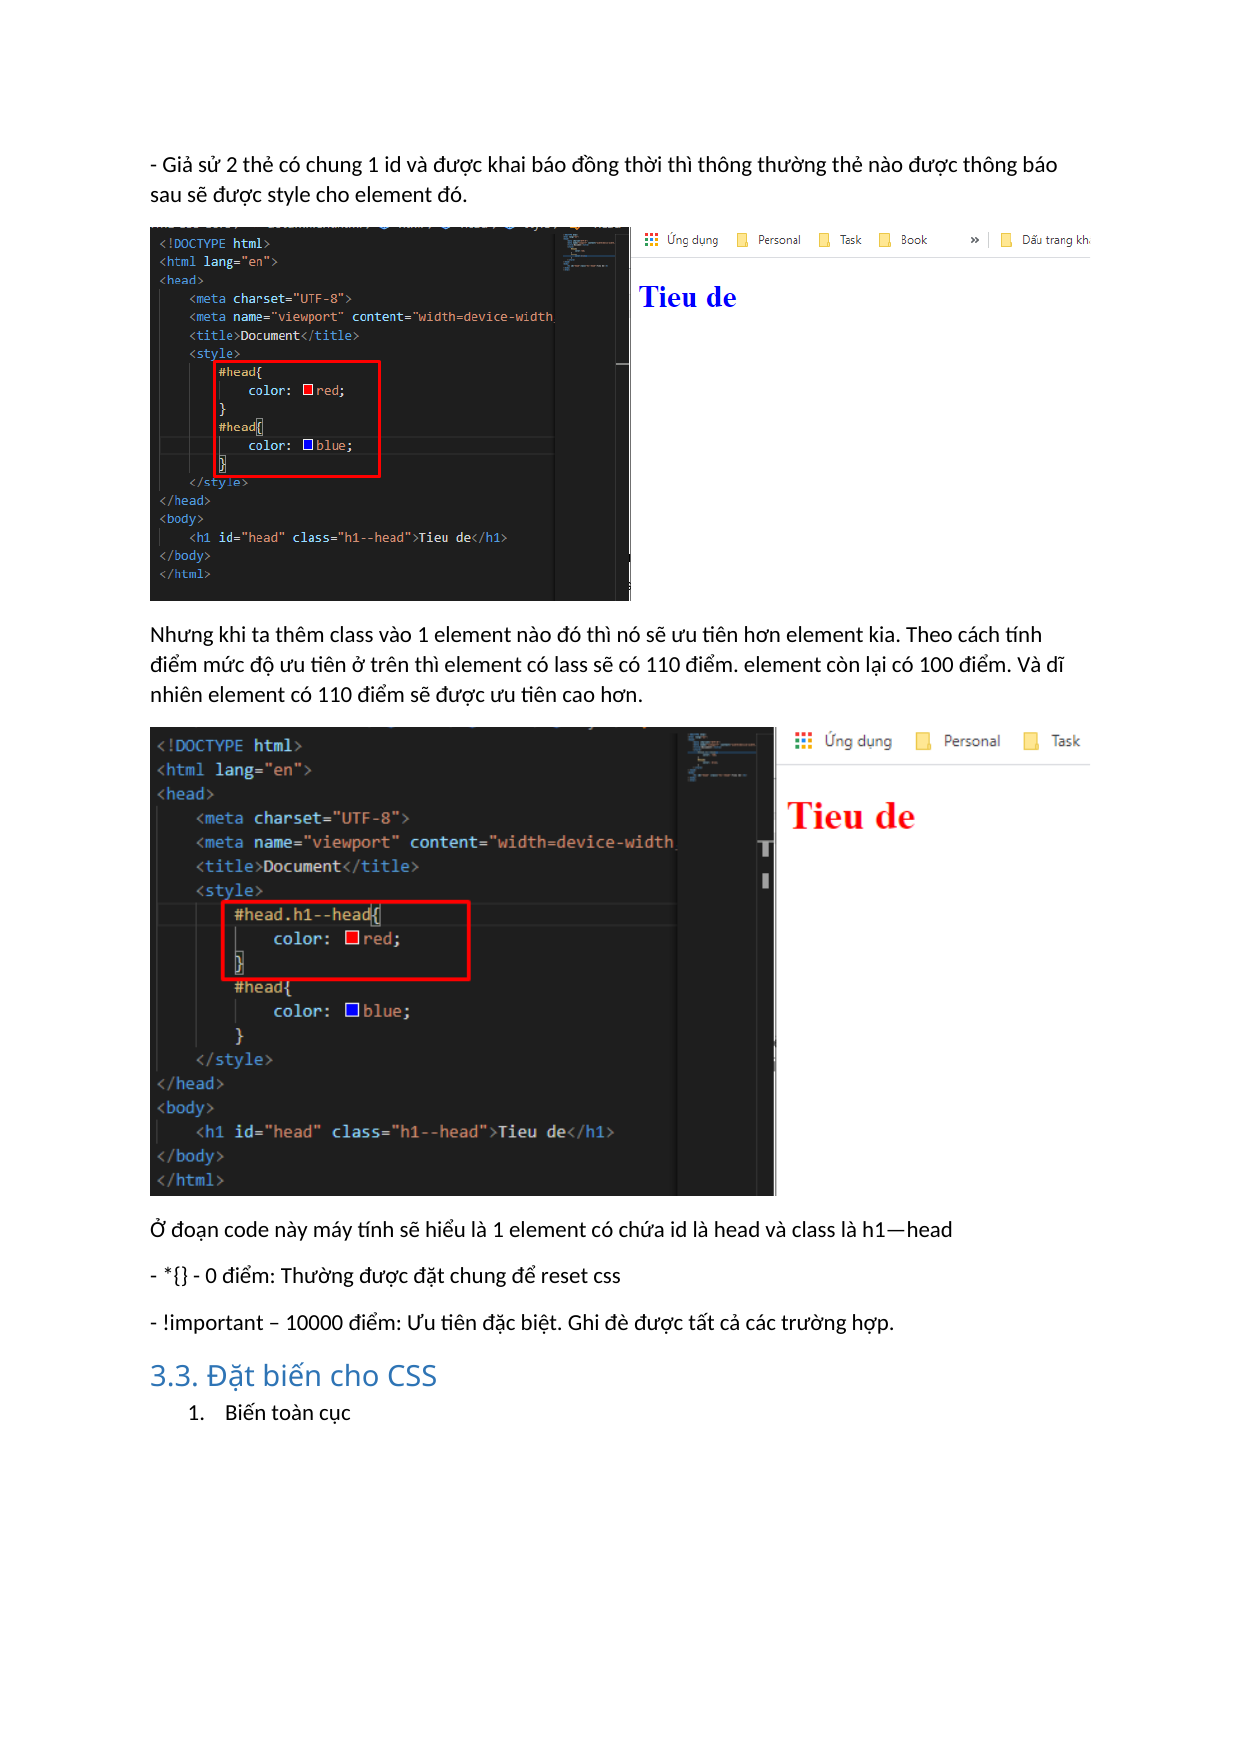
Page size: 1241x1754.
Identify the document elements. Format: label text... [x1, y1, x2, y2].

text - *{} - 0 điểm: Thường được đặt chung để reset css [150, 1262, 1090, 1289]
subtitle 3.3. Đặt biến cho CSS [150, 1355, 1090, 1395]
text - Giả sử 2 thẻ có chung 1 id và được khai báo đồng thời thì thông thường thẻ nào được thông báo sau sẽ được style cho element đó. [150, 150, 1090, 208]
text Nhưng khi ta thêm class vào 1 element nào đó thì nó sẽ ưu tiên hơn element kia. Theo cách tính điểm mức độ ưu tiên ở trên thì element có lass sẽ có 110 điểm. element còn lại có 100 điểm. Và dĩ nhiên element có 110 điểm sẽ được ưu tiên cao hơn. [150, 620, 1090, 708]
text - !important – 10000 điểm: Ưu tiên đặc biệt. Ghi đè được tất cả các trường hợp. [150, 1308, 1090, 1336]
list Biến toàn cục [187, 1398, 1090, 1426]
text Ở đoạn code này máy tính sẽ hiểu là 1 element có chứa id là head và class là h1—head [150, 1215, 1090, 1243]
picture [150, 227, 1091, 601]
picture [150, 727, 1091, 1196]
